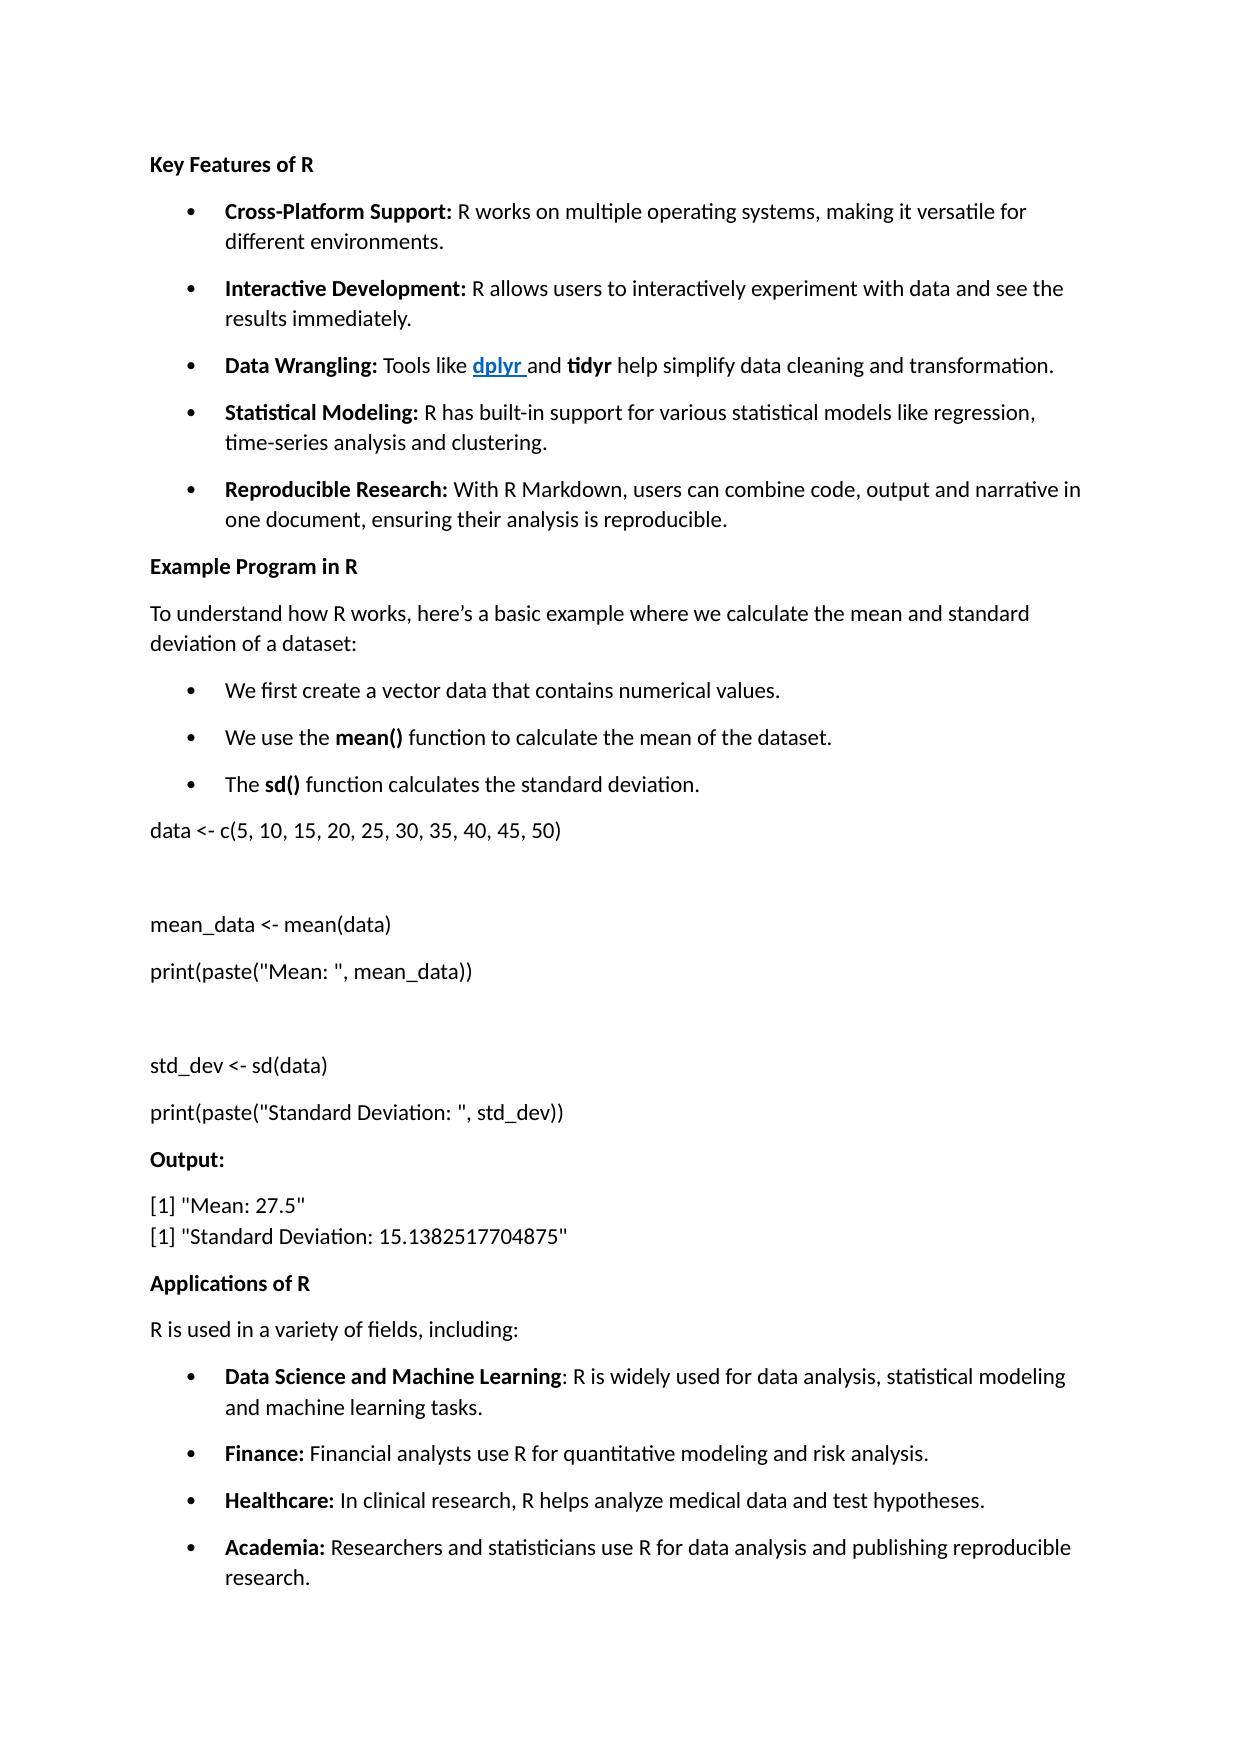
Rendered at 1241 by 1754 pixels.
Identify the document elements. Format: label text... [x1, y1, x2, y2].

list Statistical Modeling: R has built-in support for various statistical models like regression, time-series analysis and clustering. [187, 398, 1090, 456]
text data <- c(5, 10, 15, 20, 25, 30, 35, 40, 45, 50) [150, 817, 1090, 845]
list We use the mean() function to calculate the mean of the dataset. [187, 723, 1090, 751]
text R is used in a variety of fields, including: [150, 1316, 1090, 1344]
text print(paste("Standard Deviation: ", std_dev)) [150, 1098, 1090, 1126]
list Reproducible Research: With R Markdown, users can combine code, output and narrative in one document, ensuring their analysis is reproducible. [187, 475, 1090, 533]
list Academia: Researchers and statisticians use R for data analysis and publishing reproducible research. [187, 1533, 1090, 1592]
text Example Program in R [150, 552, 1090, 580]
text Applications of R [150, 1269, 1090, 1297]
text mean_data <- mean(data) [150, 910, 1090, 938]
list The sd() function calculates the standard deviation. [187, 770, 1090, 798]
list Healthcare: In clinical research, R helps analyze medical data and test hypotheses. [187, 1486, 1090, 1514]
text [1] "Mean: 27.5" [1] "Standard Deviation: 15.1382517704875" [150, 1192, 1090, 1250]
text std_dev <- sd(data) [150, 1051, 1090, 1079]
list Data Wrangling: Tools like dplyr and tidyr help simplify data cleaning and transformation. [187, 351, 1090, 379]
list Cross-Platform Support: R works on multiple operating systems, making it versatile for different environments. [187, 197, 1090, 255]
text Key Features of R [150, 150, 1090, 178]
list We first create a vector data that contains numerical values. [187, 676, 1090, 704]
list Interactive Development: R allows users to interactively experiment with data and see the results immediately. [187, 274, 1090, 332]
list Data Science and Machine Learning: R is widely used for data analysis, statistical modeling and machine learning tasks. [187, 1362, 1090, 1421]
text To understand how R works, here’s a basic example where we calculate the mean and standard deviation of a dataset: [150, 599, 1090, 657]
text print(paste("Mean: ", mean_data)) [150, 957, 1090, 985]
list Finance: Financial analysts use R for quantitative modeling and risk analysis. [187, 1439, 1090, 1468]
text Output: [150, 1145, 1090, 1173]
